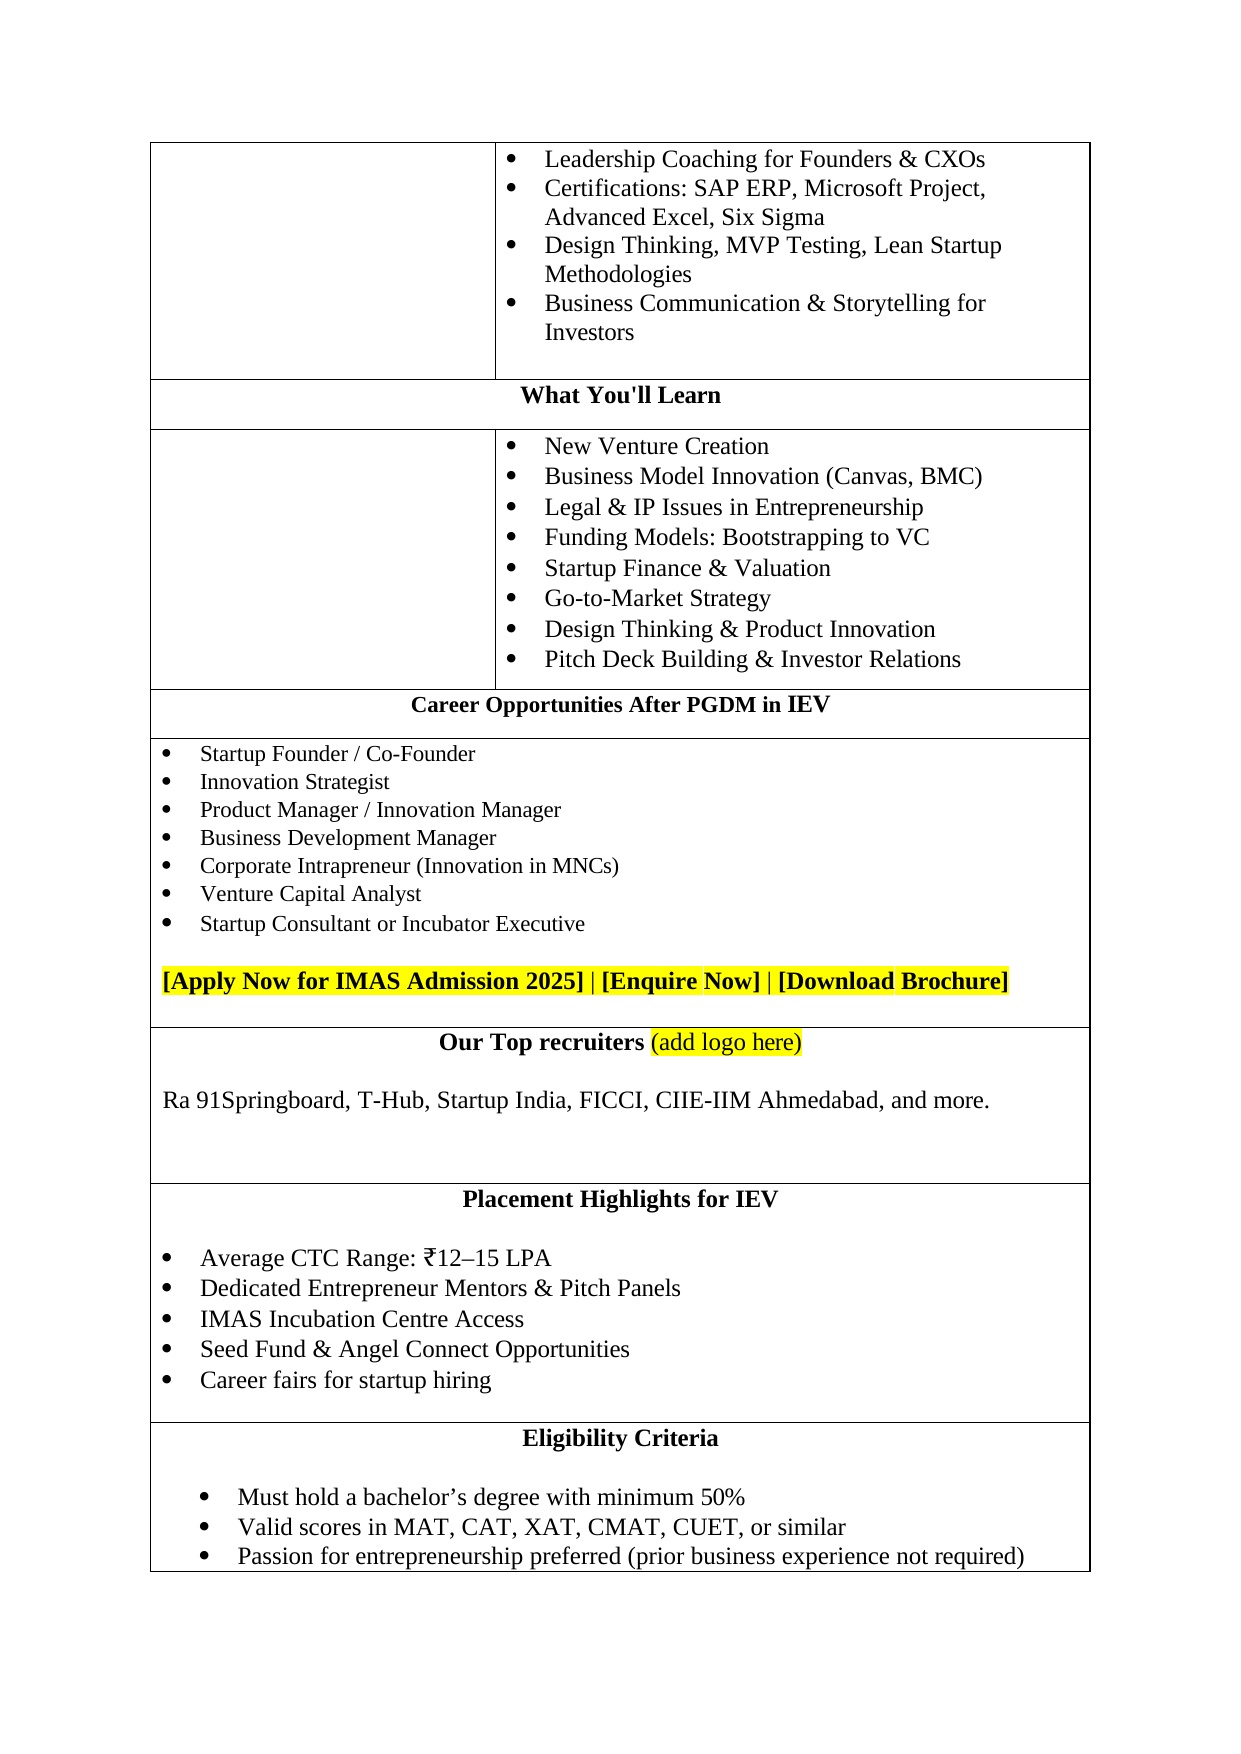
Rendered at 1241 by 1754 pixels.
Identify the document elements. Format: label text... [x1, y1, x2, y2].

table_cell Career Opportunities After PGDM in IEV [151, 690, 1089, 738]
table_header Leadership Coaching for Founders & CXOs Certifications: SAP ERP, Microsoft Project, Advanced Excel, Six Sigma Design Thinking, MVP Testing, Lean Startup Methodologies Business Communication & Storytelling for Investors [496, 143, 1089, 379]
table_cell [151, 430, 495, 689]
table_cell New Venture Creation Business Model Innovation (Canvas, BMC) Legal & IP Issues in Entrepreneurship Funding Models: Bootstrapping to VC Startup Finance & Valuation Go-to-Market Strategy Design Thinking & Product Innovation Pitch Deck Building & Investor Relations [496, 430, 1089, 689]
table_cell Placement Highlights for IEV Average CTC Range: ₹12–15 LPA Dedicated Entrepreneur Mentors & Pitch Panels IMAS Incubation Centre Access Seed Fund & Angel Connect Opportunities Career fairs for startup hiring [151, 1184, 1089, 1422]
table_cell Startup Founder / Co-Founder Innovation Strategist Product Manager / Innovation Manager Business Development Manager Corporate Intrapreneur (Innovation in MNCs) Venture Capital Analyst Startup Consultant or Incubator Executive [Apply Now for IMAS Admission 2025] | [Enquire Now] | [Download Brochure] [151, 739, 1089, 1027]
table_cell What You'll Learn [151, 380, 1089, 429]
table_cell Eligibility Criteria Must hold a bachelor’s degree with minimum 50% Valid scores in MAT, CAT, XAT, CMAT, CUET, or similar Passion for entrepreneurship preferred (prior business experience not required) [151, 1423, 1089, 1571]
table_cell Our Top recruiters (add logo here) Ra 91Springboard, T-Hub, Startup India, FICCI, CIIE-IIM Ahmedabad, and more. [151, 1028, 1089, 1183]
table_header [151, 143, 495, 379]
